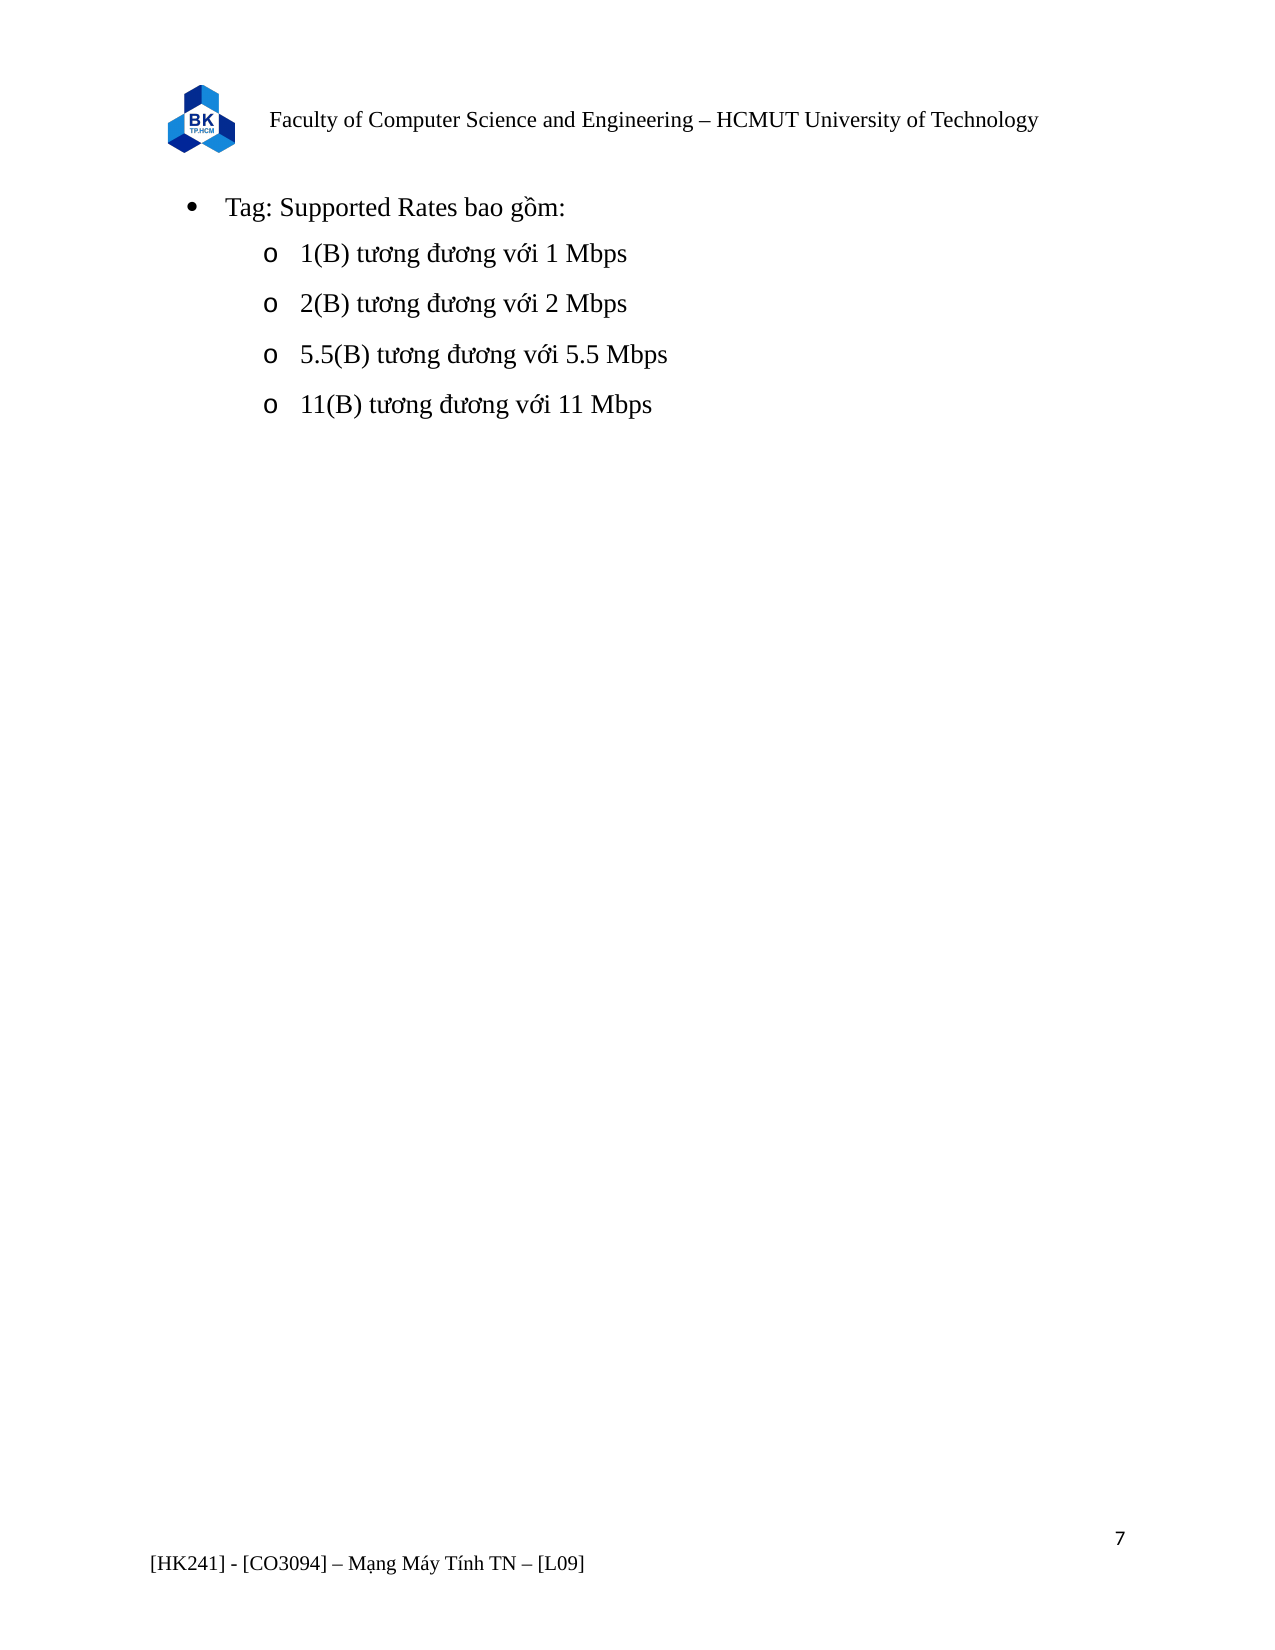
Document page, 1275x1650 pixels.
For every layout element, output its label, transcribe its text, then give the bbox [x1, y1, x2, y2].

list Tag: Supported Rates bao gồm: [187, 191, 1125, 222]
picture [167, 85, 235, 153]
list 1(B) tương đương với 1 Mbps [262, 237, 1125, 271]
list 5.5(B) tương đương với 5.5 Mbps [262, 338, 1125, 371]
list 11(B) tương đương với 11 Mbps [262, 388, 1125, 421]
list 2(B) tương đương với 2 Mbps [262, 288, 1125, 321]
